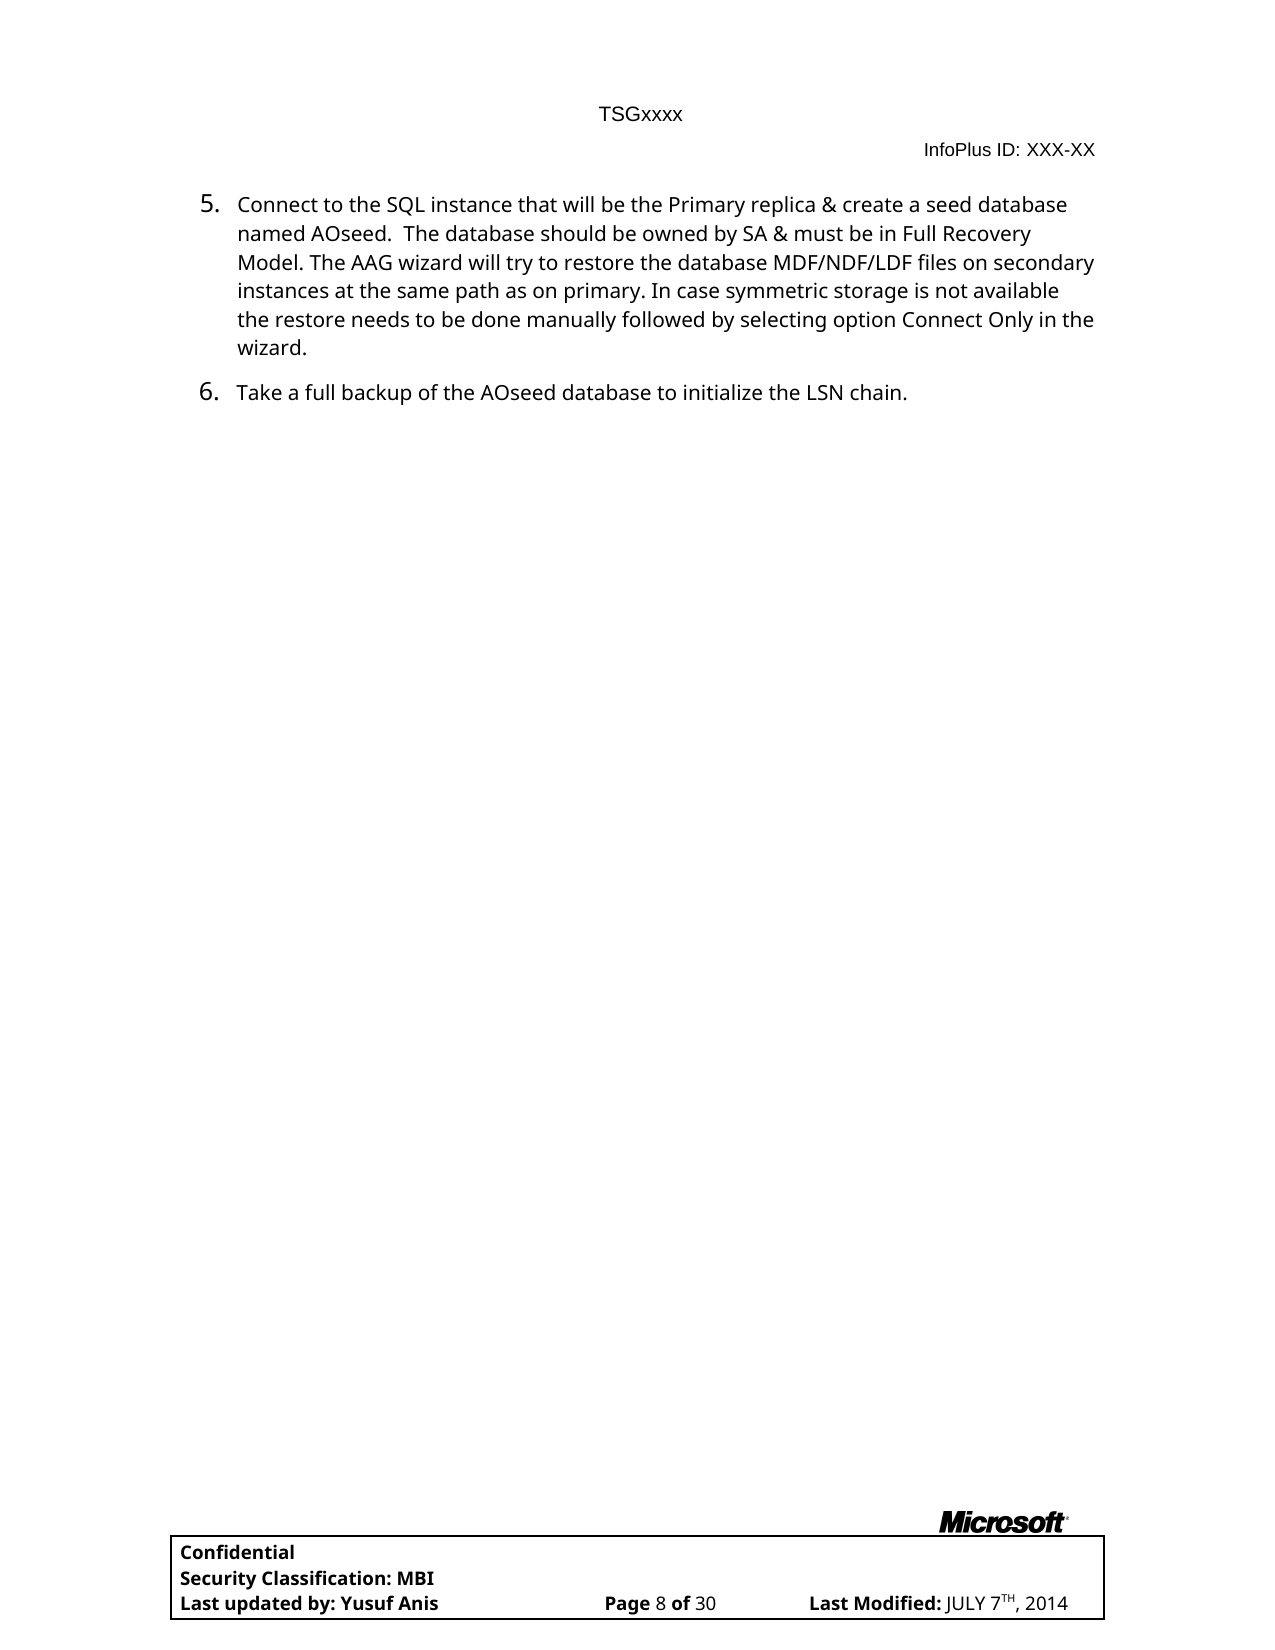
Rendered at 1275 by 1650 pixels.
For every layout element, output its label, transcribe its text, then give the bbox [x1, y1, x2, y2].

list Connect to the SQL instance that will be the Primary replica & create a seed database named AOseed. The database should be owned by SA & must be in Full Recovery Model. The AAG wizard will try to restore the database MDF/NDF/LDF files on secondary instances at the same path as on primary. In case symmetric storage is not available the restore needs to be done manually followed by selecting option Connect Only in the wizard. [199, 185, 1095, 362]
list Take a full backup of the AOseed database to initialize the LSN chain. [199, 374, 1095, 408]
picture [939, 1511, 1069, 1533]
